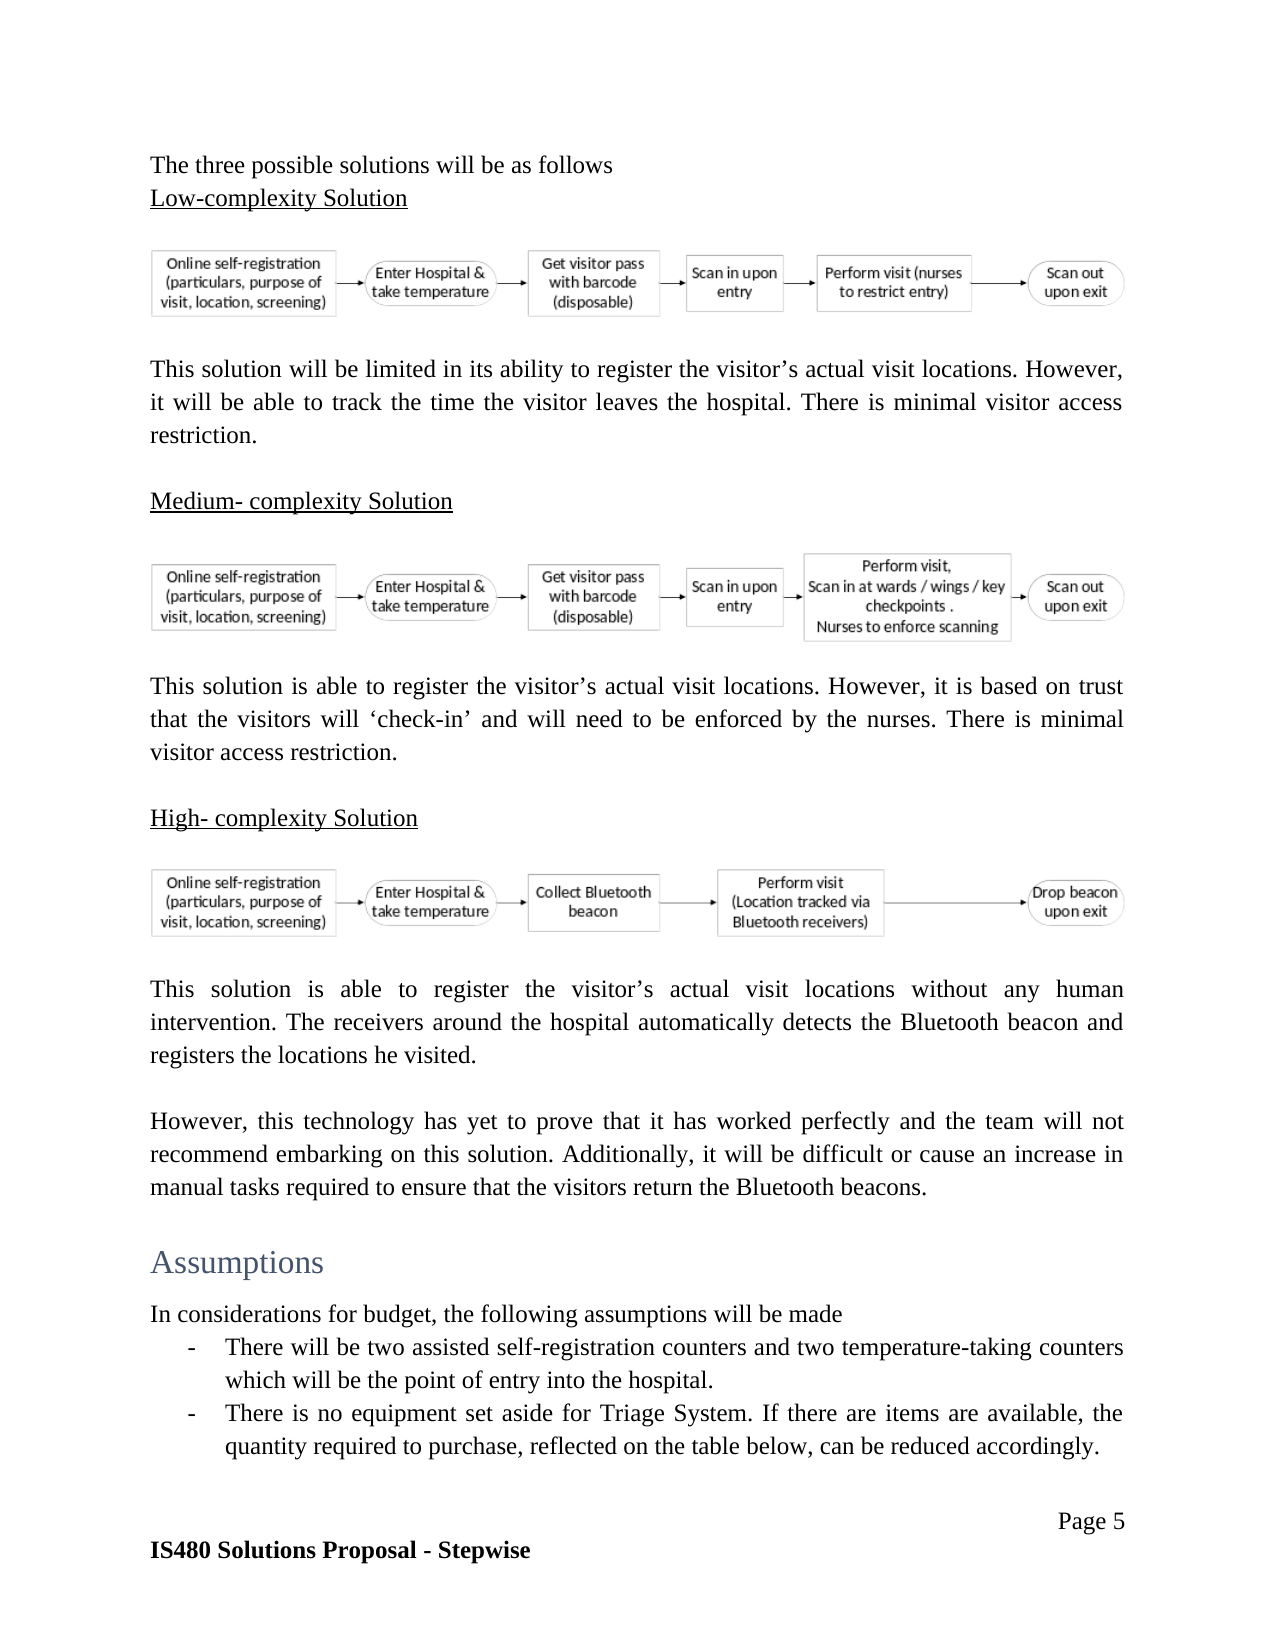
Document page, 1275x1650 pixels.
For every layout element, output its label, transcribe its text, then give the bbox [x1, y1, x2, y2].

text This solution will be limited in its ability to register the visitor’s actual visit locations. However, it will be able to track the time the visitor leaves the hospital. There is minimal visitor access restriction. [150, 354, 1125, 449]
text Low-complexity Solution [150, 183, 1125, 212]
text The three possible solutions will be as follows [150, 150, 1125, 179]
text In considerations for budget, the following assumptions will be made [150, 1299, 1125, 1328]
text Medium- complexity Solution [150, 486, 1125, 515]
text However, this technology has yet to prove that it has worked perfectly and the team will not recommend embarking on this solution. Additionally, it will be difficult or cause an increase in manual tasks required to ensure that the visitors return the Bluetooth beacons. [150, 1106, 1125, 1201]
text High- complexity Solution [150, 803, 1125, 832]
subtitle Assumptions [150, 1243, 1125, 1281]
list There is no equipment set aside for Triage System. If there are items are available, the quantity required to purchase, reflected on the table below, can be reduced accordingly. [187, 1398, 1125, 1460]
list There will be two assisted self-registration counters and two temperature-taking counters which will be the point of entry into the hospital. [187, 1332, 1125, 1394]
text This solution is able to register the visitor’s actual visit locations. However, it is based on trust that the visitors will ‘check-in’ and will need to be enforced by the nurses. There is minimal visitor access restriction. [150, 671, 1125, 766]
text This solution is able to register the visitor’s actual visit locations without any human intervention. The receivers around the hospital automatically detects the Bluetooth beacon and registers the locations he visited. [150, 974, 1125, 1069]
